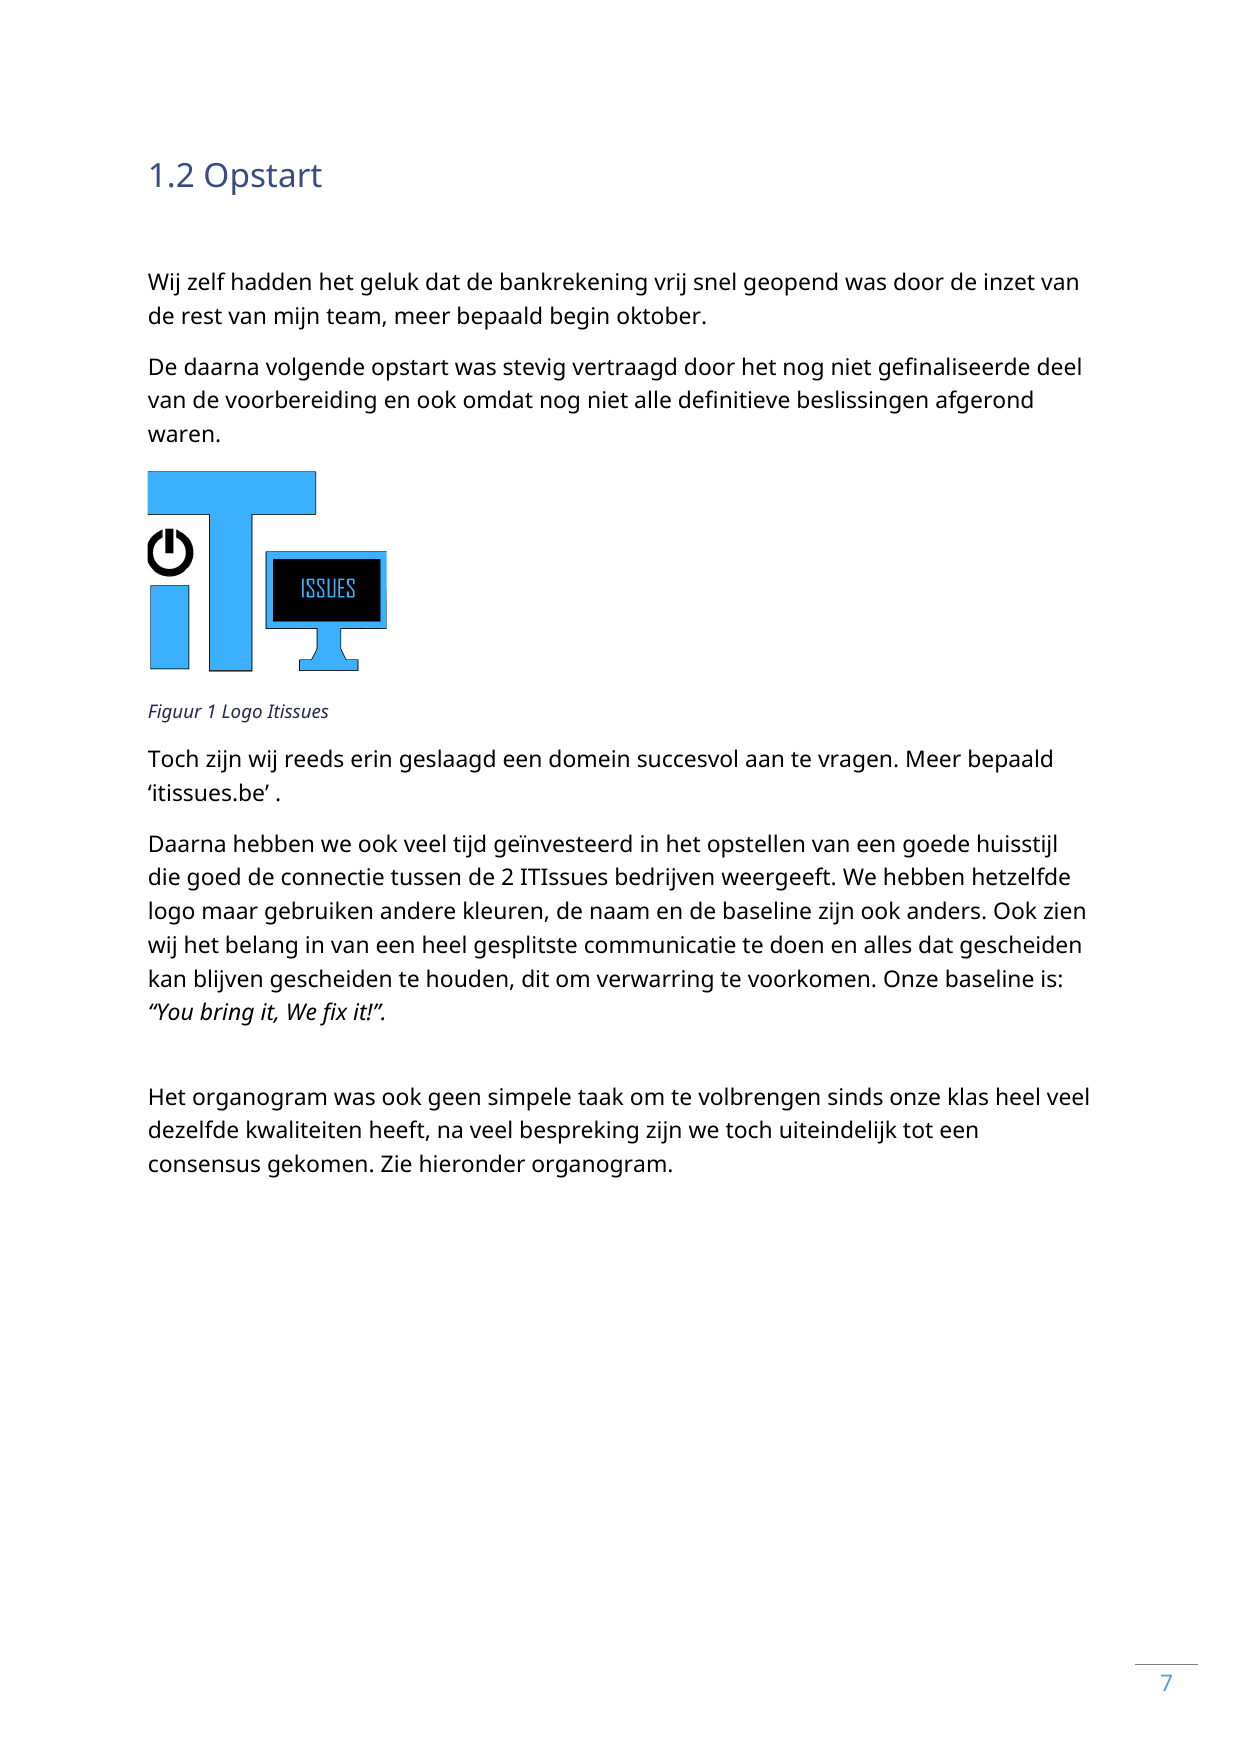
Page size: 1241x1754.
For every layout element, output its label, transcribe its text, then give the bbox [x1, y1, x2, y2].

text Daarna hebben we ook veel tijd geïnvesteerd in het opstellen van een goede huisstijl die goed de connectie tussen de 2 ITIssues bedrijven weergeeft. We hebben hetzelfde logo maar gebruiken andere kleuren, de naam en de baseline zijn ook anders. Ook zien wij het belang in van een heel gesplitste communicatie te doen en alles dat gescheiden kan blijven gescheiden te houden, dit om verwarring te voorkomen. Onze baseline is: “You bring it, We fix it!”. [148, 828, 1093, 1061]
subtitle 1.2 Opstart [148, 152, 1093, 197]
text De daarna volgende opstart was stevig vertraagd door het nog niet gefinaliseerde deel van de voorbereiding en ook omdat nog niet alle definitieve beslissingen afgerond waren. [148, 351, 1093, 449]
text Wij zelf hadden het geluk dat de bankrekening vrij snel geopend was door de inzet van de rest van mijn team, meer bepaald begin oktober. [148, 266, 1093, 331]
picture [147, 450, 387, 690]
text Toch zijn wij reeds erin geslaagd een domein succesvol aan te vragen. Meer bepaald ‘itissues.be’ . [148, 468, 1093, 808]
text Het organogram was ook geen simpele taak om te volbrengen sinds onze klas heel veel dezelfde kwaliteiten heeft, na veel bespreking zijn we toch uiteindelijk tot een consensus gekomen. Zie hieronder organogram. [148, 1081, 1093, 1179]
